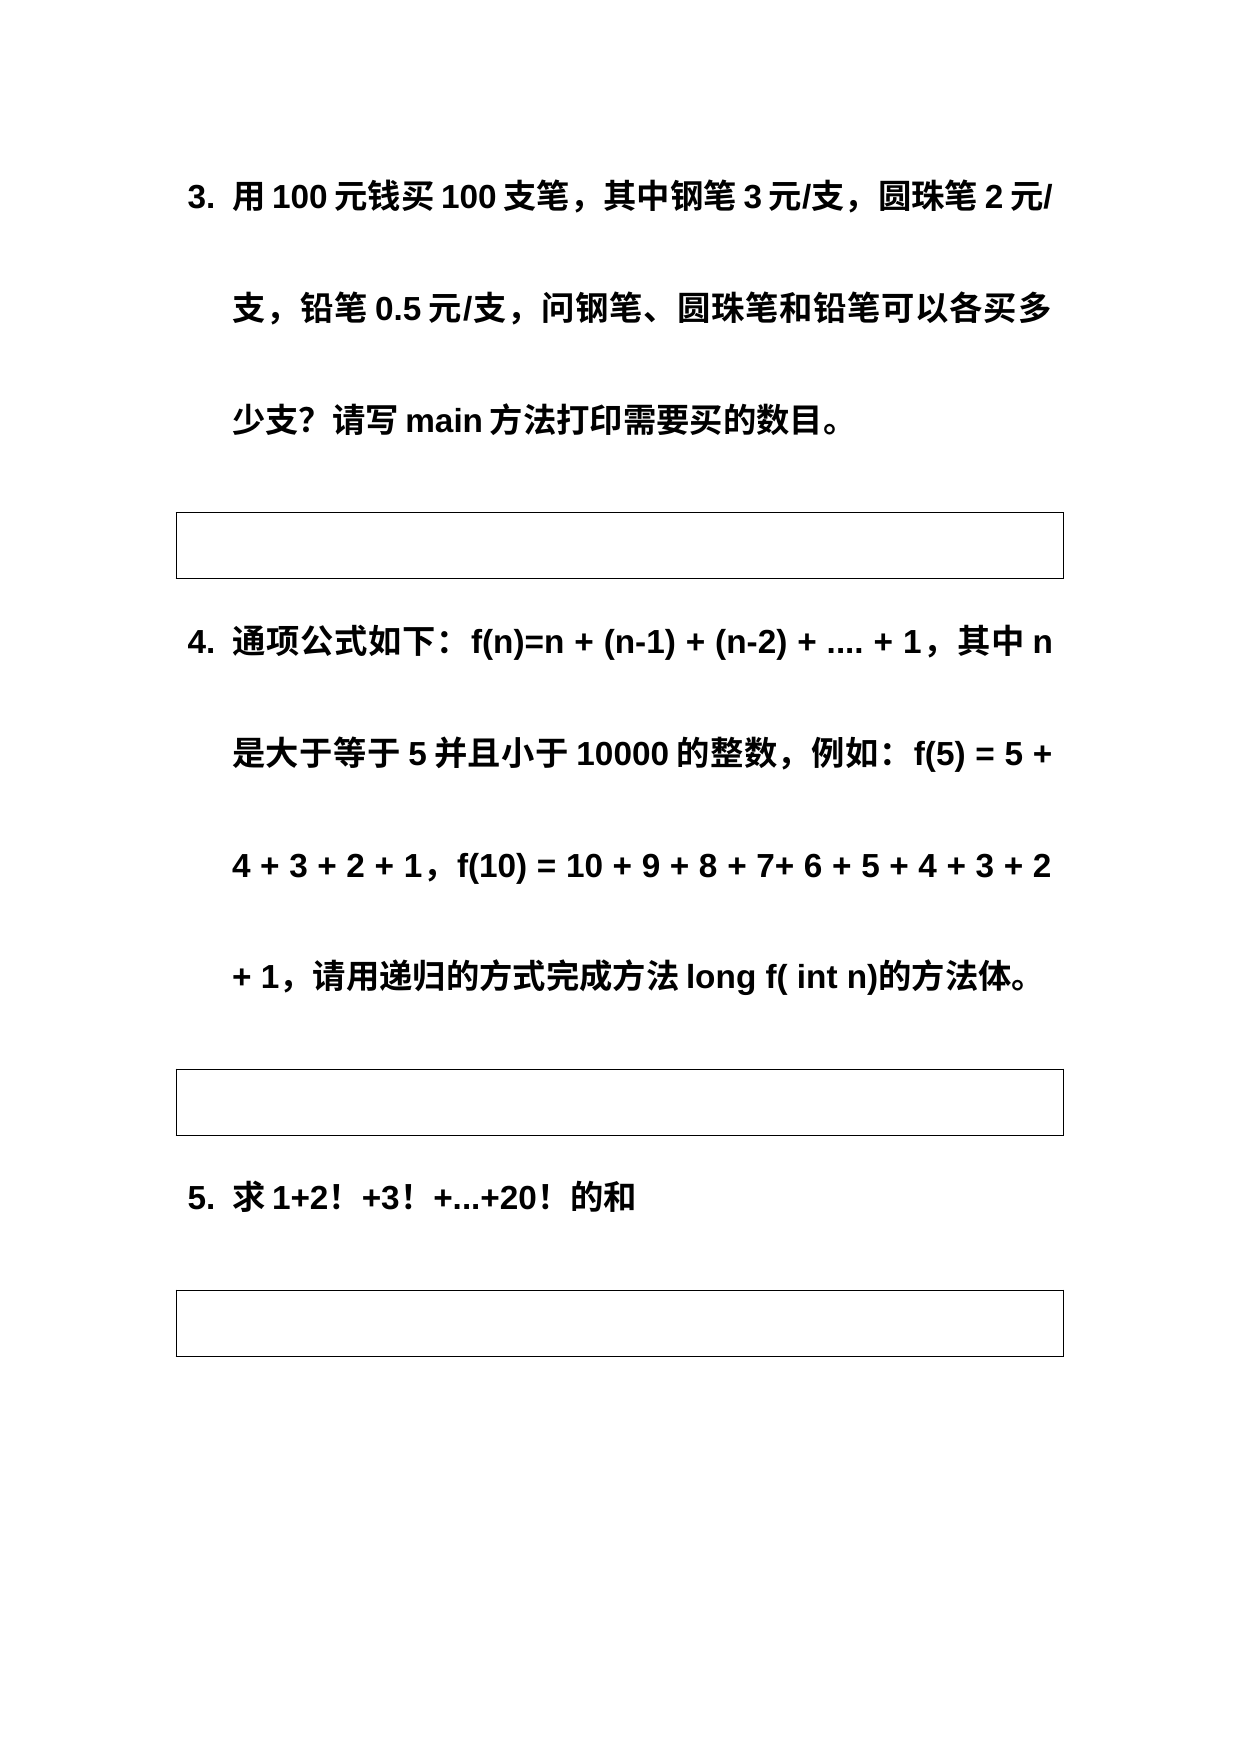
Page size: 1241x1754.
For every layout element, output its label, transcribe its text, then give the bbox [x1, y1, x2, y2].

subtitle 用100元钱买100支笔，其中钢笔3元/支，圆珠笔2元/支，铅笔0.5元/支，问钢笔、圆珠笔和铅笔可以各买多少支？请写main方法打印需要买的数目。 [187, 162, 1053, 451]
table_header [177, 513, 1063, 578]
subtitle 通项公式如下：f(n)=n + (n-1) + (n-2) + .... + 1，其中n是大于等于5并且小于10000的整数，例如：f(5) = 5 + 4 + 3 + 2 + 1，f(10) = 10 + 9 + 8 + 7+ 6 + 5 + 4 + 3 + 2 + 1，请用递归的方式完成方法long f( int n)的方法体。 [187, 606, 1053, 1007]
table_header [177, 1291, 1063, 1356]
subtitle 求1+2！+3！+...+20！的和 [187, 1163, 1053, 1228]
table_header [177, 1070, 1063, 1134]
